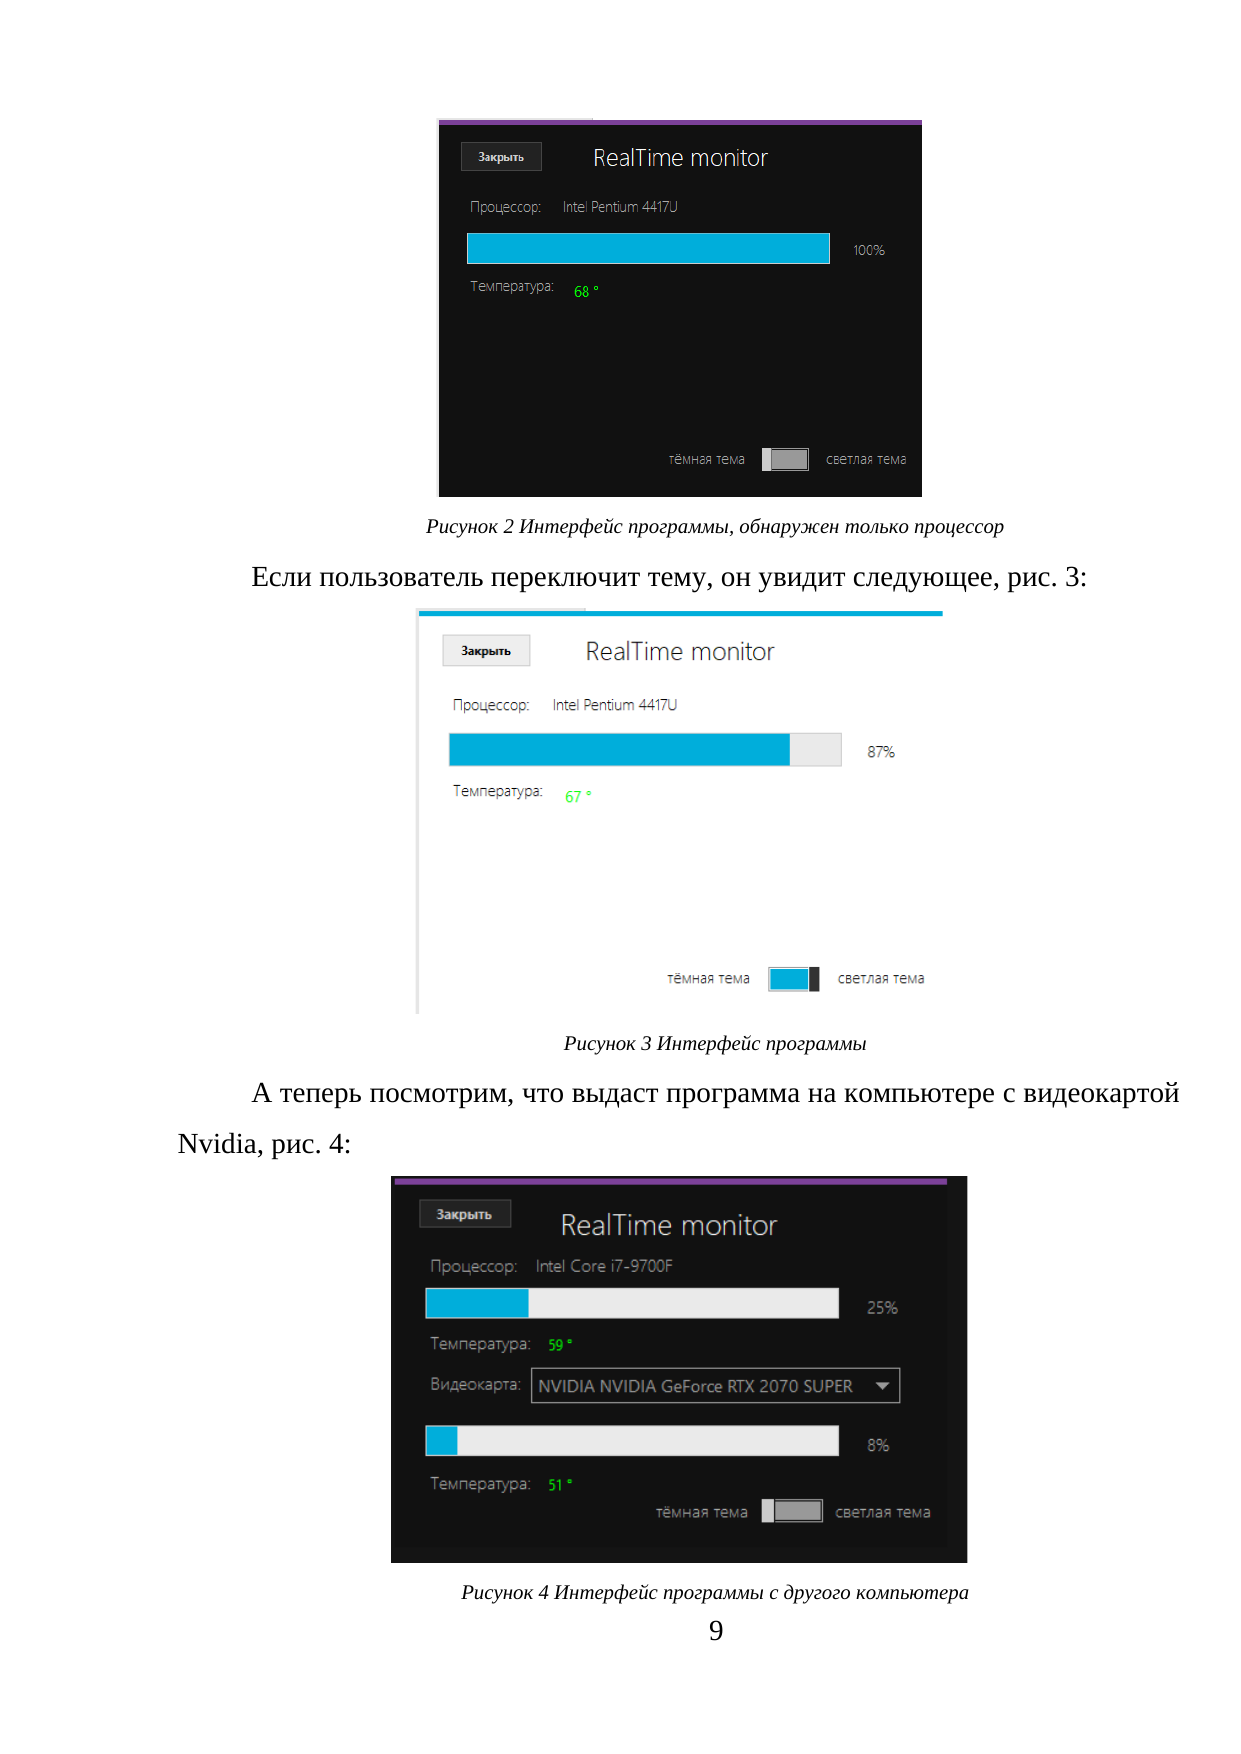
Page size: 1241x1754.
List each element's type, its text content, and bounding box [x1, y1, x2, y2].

picture [436, 118, 922, 497]
picture [415, 608, 943, 1014]
text А теперь посмотрим, что выдаст программа на компьютере с видеокартой Nvidia, рис. 4: [177, 1075, 1181, 1159]
text Если пользователь переключит тему, он увидит следующее, рис. 3: [177, 559, 1181, 592]
picture [391, 1176, 968, 1563]
